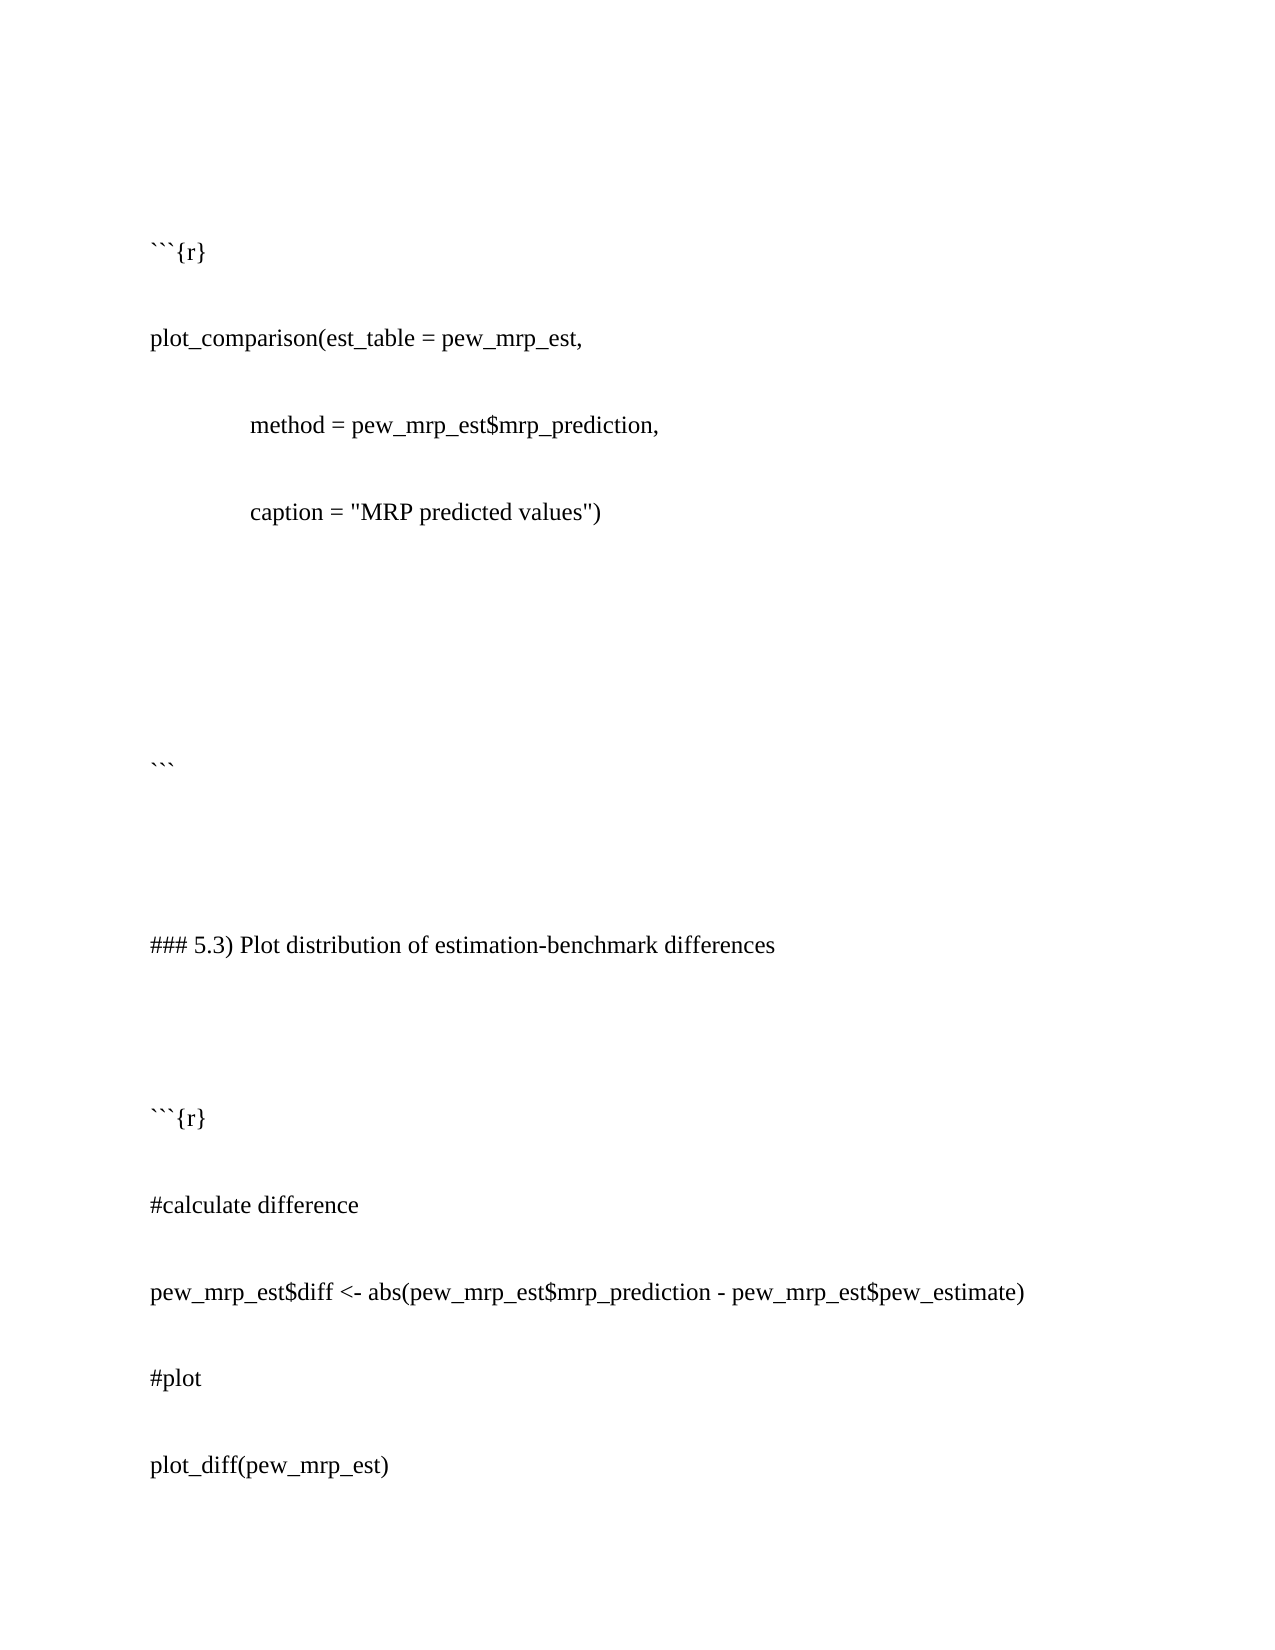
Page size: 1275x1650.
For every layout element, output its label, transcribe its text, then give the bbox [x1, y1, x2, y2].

text ```{r} [150, 237, 1125, 265]
text ### 5.3) Plot distribution of estimation-benchmark differences [150, 930, 1125, 959]
text ``` [150, 757, 1125, 785]
text method = pew_mrp_est$mrp_prediction, [150, 410, 1125, 439]
text ```{r} [150, 1103, 1125, 1132]
text caption = "MRP predicted values") [150, 497, 1125, 525]
text plot_diff(pew_mrp_est) [150, 1450, 1125, 1479]
text #plot [150, 1363, 1125, 1392]
text plot_comparison(est_table = pew_mrp_est, [150, 323, 1125, 352]
text #calculate difference [150, 1190, 1125, 1219]
text pew_mrp_est$diff <- abs(pew_mrp_est$mrp_prediction - pew_mrp_est$pew_estimate) [150, 1277, 1125, 1305]
